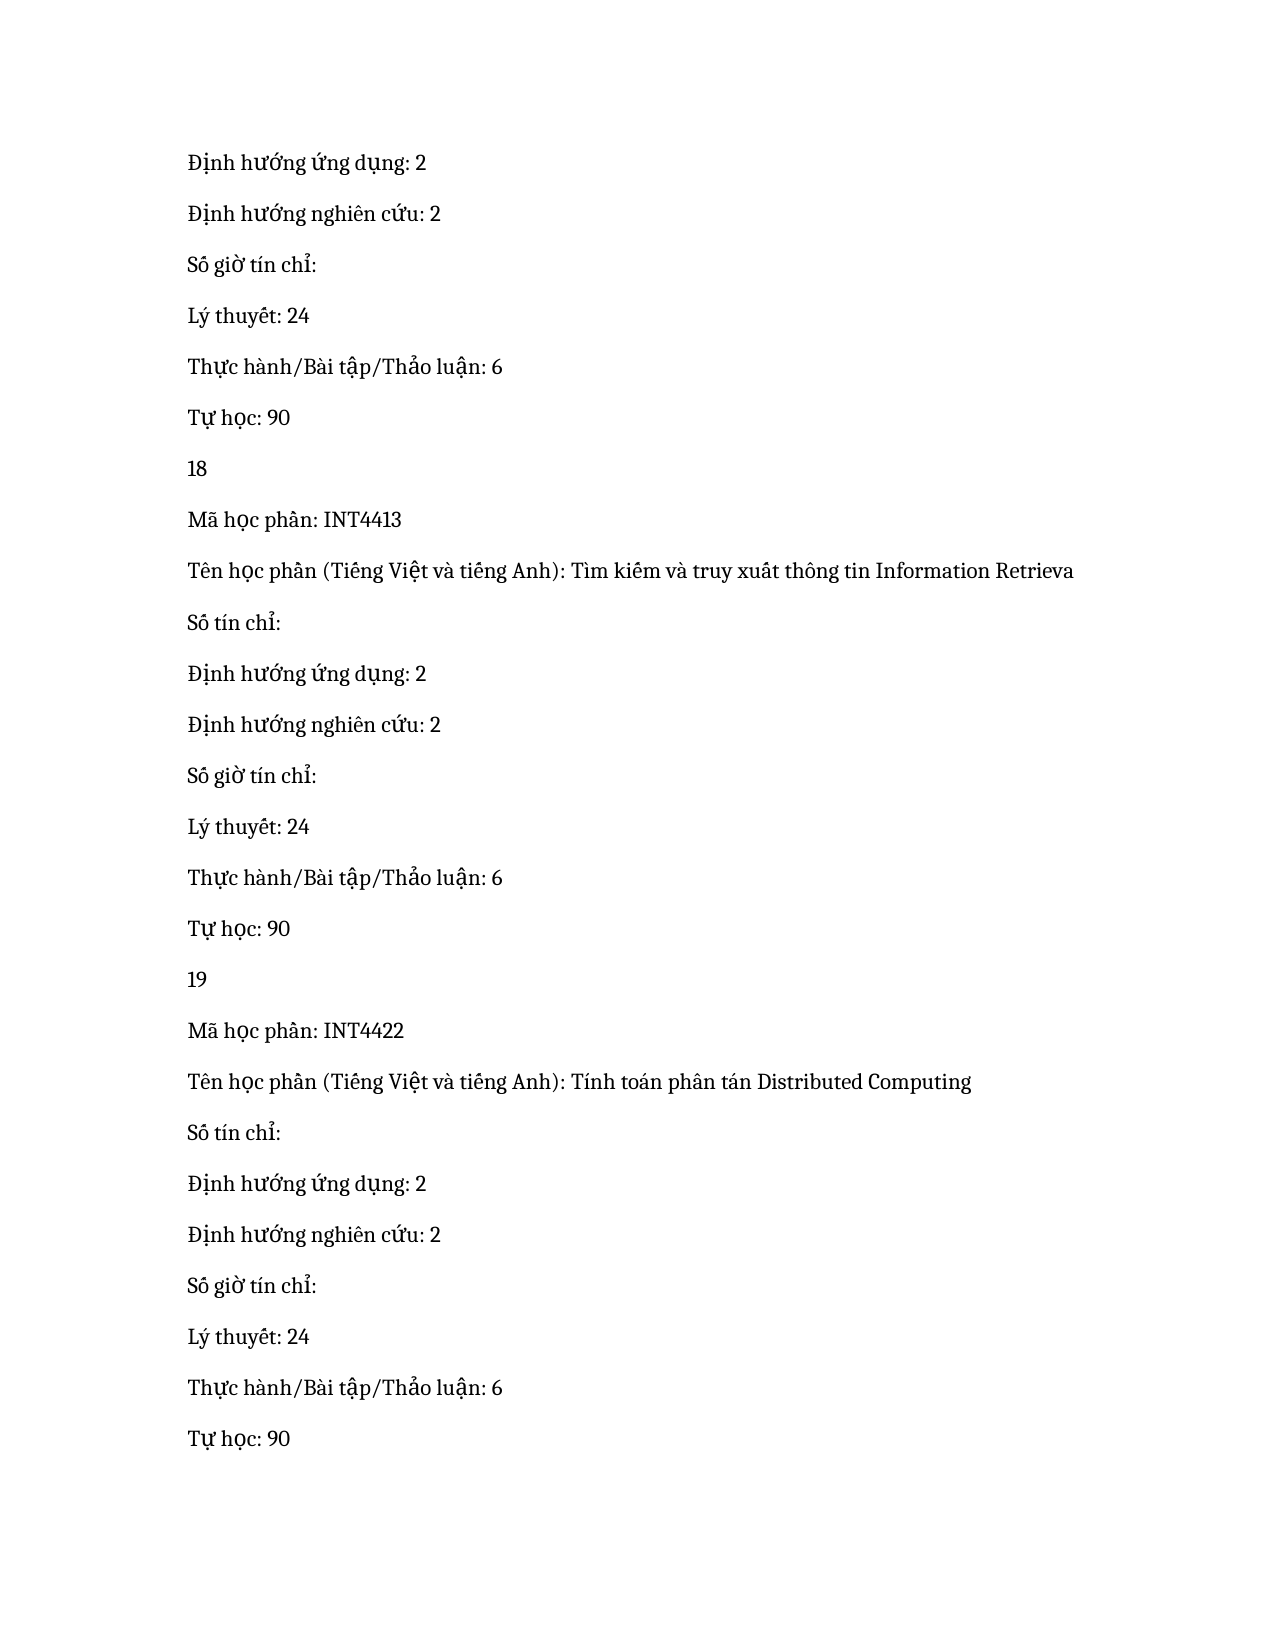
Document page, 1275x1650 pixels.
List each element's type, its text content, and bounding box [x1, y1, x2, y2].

text Số giờ tín chỉ: [187, 762, 1087, 789]
text Tên học phần (Tiếng Việt và tiếng Anh): Tính toán phân tán Distributed Computing [187, 1069, 1087, 1095]
text Tên học phần (Tiếng Việt và tiếng Anh): Tìm kiếm và truy xuất thông tin Information Retrieva [187, 558, 1087, 585]
text Thực hành/Bài tập/Thảo luận: 6 [187, 864, 1087, 891]
text Số giờ tín chỉ: [187, 1273, 1087, 1299]
text Định hướng nghiên cứu: 2 [187, 711, 1087, 738]
text Lý thuyết: 24 [187, 813, 1087, 840]
text Tự học: 90 [187, 916, 1087, 942]
text Mã học phần: INT4413 [187, 507, 1087, 534]
text Số tín chỉ: [187, 1120, 1087, 1146]
text Định hướng ứng dụng: 2 [187, 1171, 1087, 1197]
text Định hướng ứng dụng: 2 [187, 150, 1087, 176]
text Thực hành/Bài tập/Thảo luận: 6 [187, 354, 1087, 381]
text Lý thuyết: 24 [187, 303, 1087, 329]
text Số tín chỉ: [187, 609, 1087, 636]
text Số giờ tín chỉ: [187, 252, 1087, 278]
text Định hướng nghiên cứu: 2 [187, 1222, 1087, 1248]
text Tự học: 90 [187, 405, 1087, 432]
text Tự học: 90 [187, 1426, 1087, 1452]
text Lý thuyết: 24 [187, 1324, 1087, 1350]
text Định hướng nghiên cứu: 2 [187, 201, 1087, 227]
text Thực hành/Bài tập/Thảo luận: 6 [187, 1375, 1087, 1401]
text Định hướng ứng dụng: 2 [187, 660, 1087, 687]
text Mã học phần: INT4422 [187, 1018, 1087, 1044]
text 19 [187, 967, 1087, 993]
text 18 [187, 456, 1087, 483]
